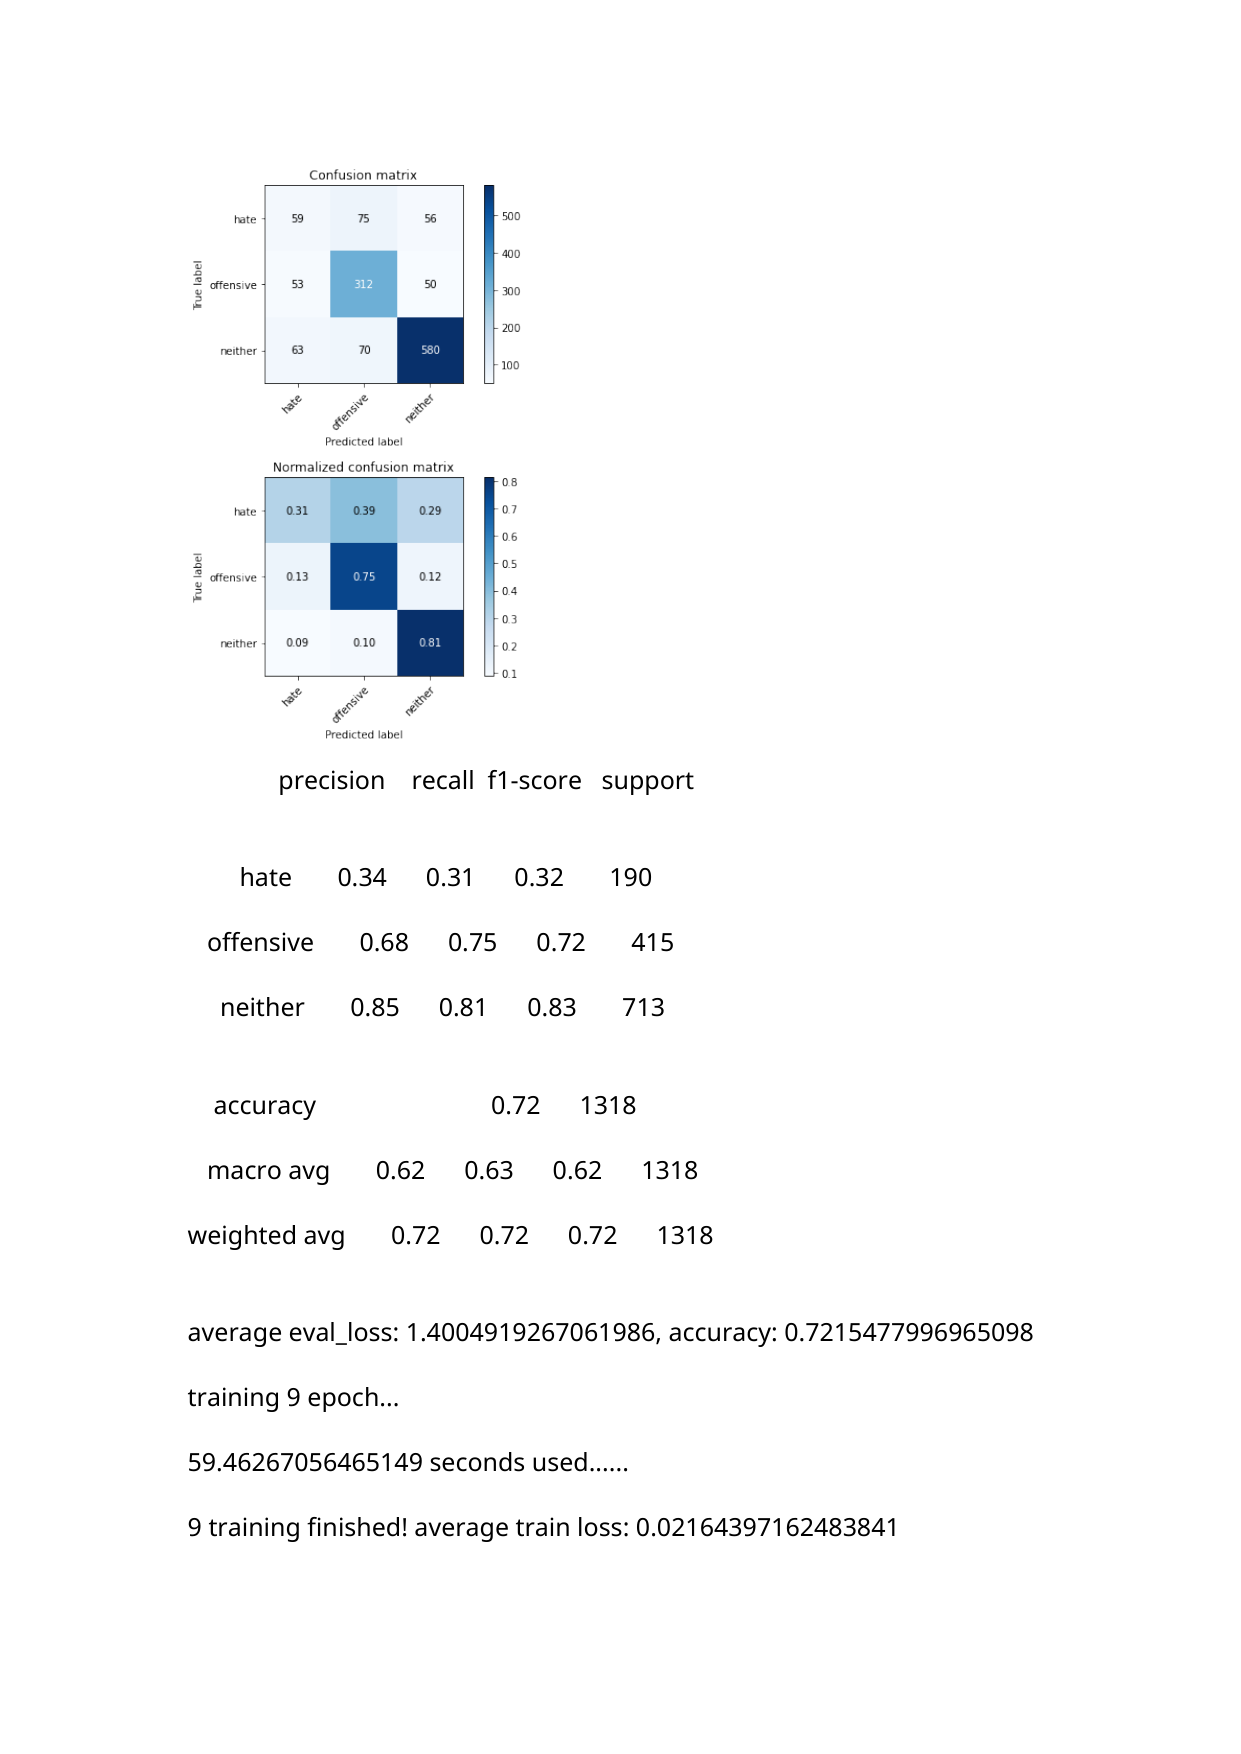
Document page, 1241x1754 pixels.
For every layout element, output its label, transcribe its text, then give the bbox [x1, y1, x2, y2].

picture [187, 162, 528, 454]
text neither 0.85 0.81 0.83 713 [187, 974, 1053, 1039]
text hate 0.34 0.31 0.32 190 [187, 844, 1053, 909]
text training 9 epoch... [187, 1364, 1053, 1429]
text 9 training finished! average train loss: 0.02164397162483841 [187, 1494, 1053, 1559]
text offensive 0.68 0.75 0.72 415 [187, 909, 1053, 974]
text accuracy 0.72 1318 [187, 1072, 1053, 1137]
picture [187, 455, 525, 747]
text weighted avg 0.72 0.72 0.72 1318 [187, 1202, 1053, 1267]
text 59.46267056465149 seconds used...... [187, 1429, 1053, 1494]
text macro avg 0.62 0.63 0.62 1318 [187, 1137, 1053, 1202]
text precision recall f1-score support [187, 747, 1053, 812]
text average eval_loss: 1.4004919267061986, accuracy: 0.7215477996965098 [187, 1299, 1053, 1364]
